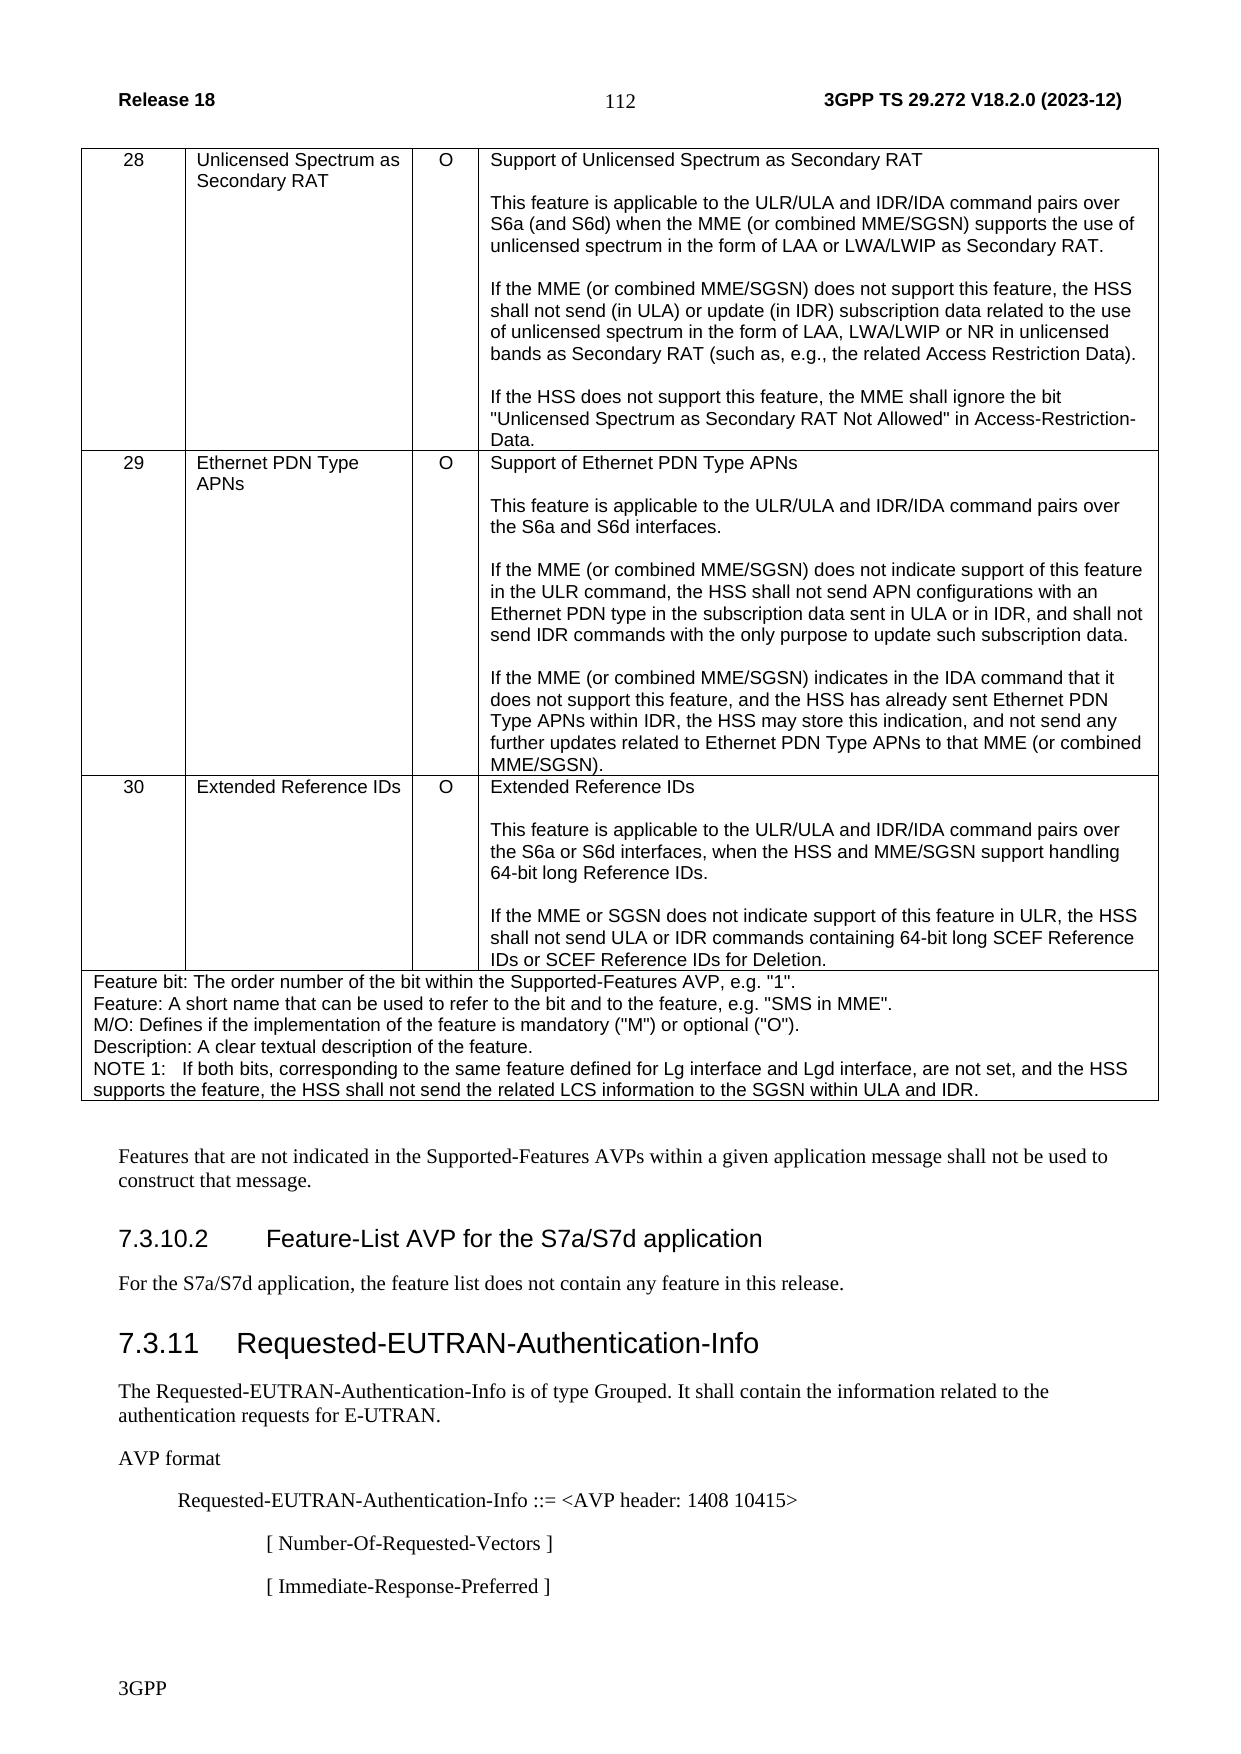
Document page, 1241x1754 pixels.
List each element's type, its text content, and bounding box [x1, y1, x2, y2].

text [ Number-Of-Requested-Vectors ] [266, 1531, 1122, 1555]
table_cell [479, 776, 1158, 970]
subtitle 7.3.11 Requested-EUTRAN-Authentication-Info [118, 1326, 1122, 1360]
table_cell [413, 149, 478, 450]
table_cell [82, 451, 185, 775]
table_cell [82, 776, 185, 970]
subtitle 7.3.10.2 Feature-List AVP for the S7a/S7d application [118, 1224, 1122, 1252]
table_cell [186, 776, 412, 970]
text For the S7a/S7d application, the feature list does not contain any feature in this release. [118, 1271, 1122, 1295]
text [ Immediate-Response-Preferred ] [266, 1574, 1122, 1598]
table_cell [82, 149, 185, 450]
text Requested-EUTRAN-Authentication-Info ::= <AVP header: 1408 10415> [177, 1488, 1122, 1512]
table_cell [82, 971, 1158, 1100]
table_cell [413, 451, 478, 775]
text AVP format [118, 1446, 1122, 1470]
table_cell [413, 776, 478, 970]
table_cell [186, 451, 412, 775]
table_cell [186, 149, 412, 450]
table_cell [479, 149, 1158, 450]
text Features that are not indicated in the Supported-Features AVPs within a given application message shall not be used to construct that message. [118, 1144, 1122, 1192]
text The Requested-EUTRAN-Authentication-Info is of type Grouped. It shall contain the information related to the authentication requests for E-UTRAN. [118, 1379, 1122, 1427]
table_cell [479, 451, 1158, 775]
